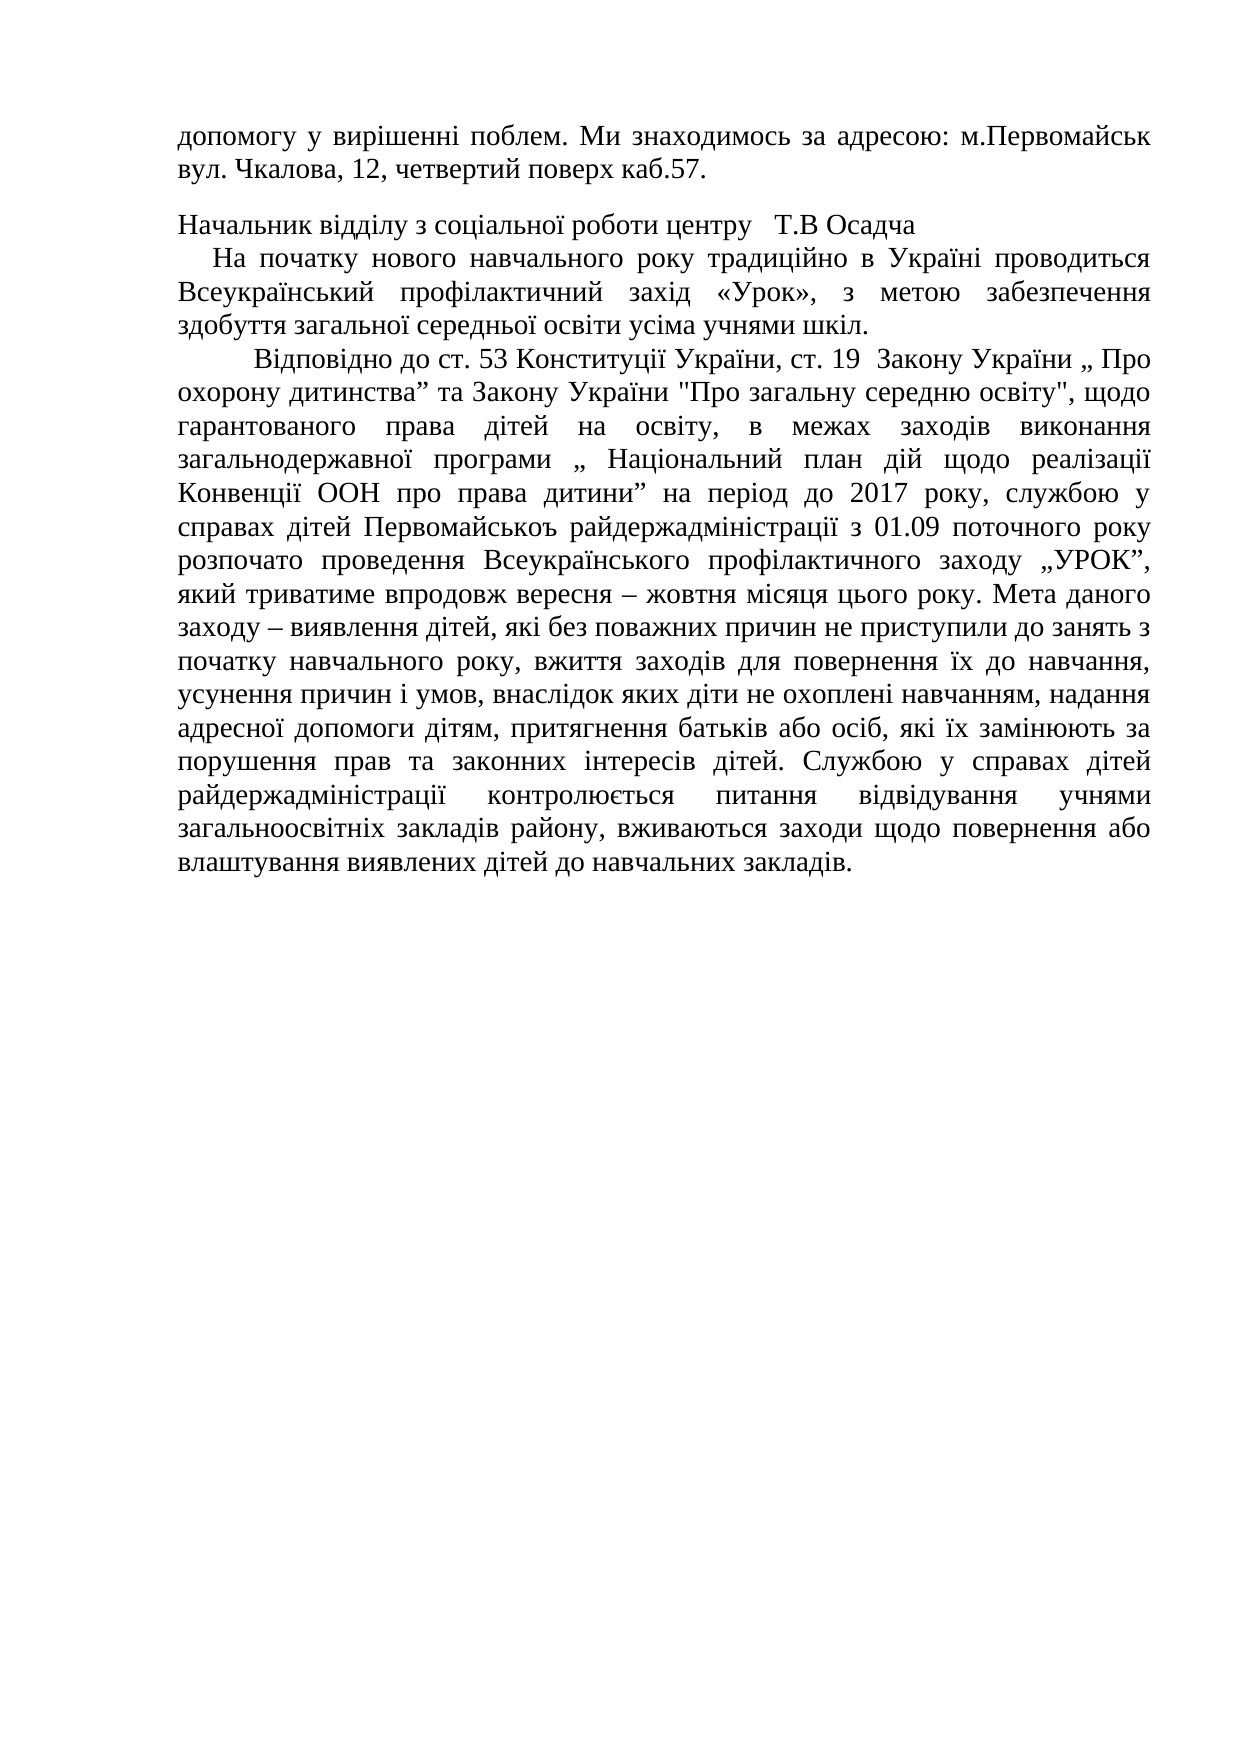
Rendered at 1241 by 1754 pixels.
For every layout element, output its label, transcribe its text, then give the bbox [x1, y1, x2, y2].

text Начальник відділу з соціальної роботи центру Т.В Осадча [177, 207, 1152, 240]
text Відповідно до ст. 53 Конституції України, ст. 19 Закону України „ Про охорону дитинства” та Закону України "Про загальну середню освіту", щодо гарантованого права дітей на освіту, в межах заходів виконання загальнодержавної програми „ Національний план дій щодо реалізації Конвенції ООН про права дитини” на період до 2017 року, службою у справах дітей Первомайськоъ райдержадміністрації з 01.09 поточного року розпочато проведення Всеукраїнського профілактичного заходу „УРОК”, який триватиме впродовж вересня – жовтня місяця цього року. Мета даного заходу – виявлення дітей, які без поважних причин не приступили до занять з початку навчального року, вжиття заходів для повернення їх до навчання, усунення причин і умов, внаслідок яких діти не охоплені навчанням, надання адресної допомоги дітям, притягнення батьків або осіб, які їх замінюють за порушення прав та законних інтересів дітей. Службою у справах дітей райдержадміністрації контролюється питання відвідування учнями загальноосвітніх закладів району, вживаються заходи щодо повернення або влаштування виявлених дітей до навчальних закладів. [177, 341, 1152, 878]
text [177, 118, 1152, 185]
text На початку нового навчального року традиційно в Україні проводиться Всеукраїнський профілактичний захід «Урок», з метою забезпечення здобуття загальної середньої освіти усіма учнями шкіл. [177, 240, 1152, 341]
